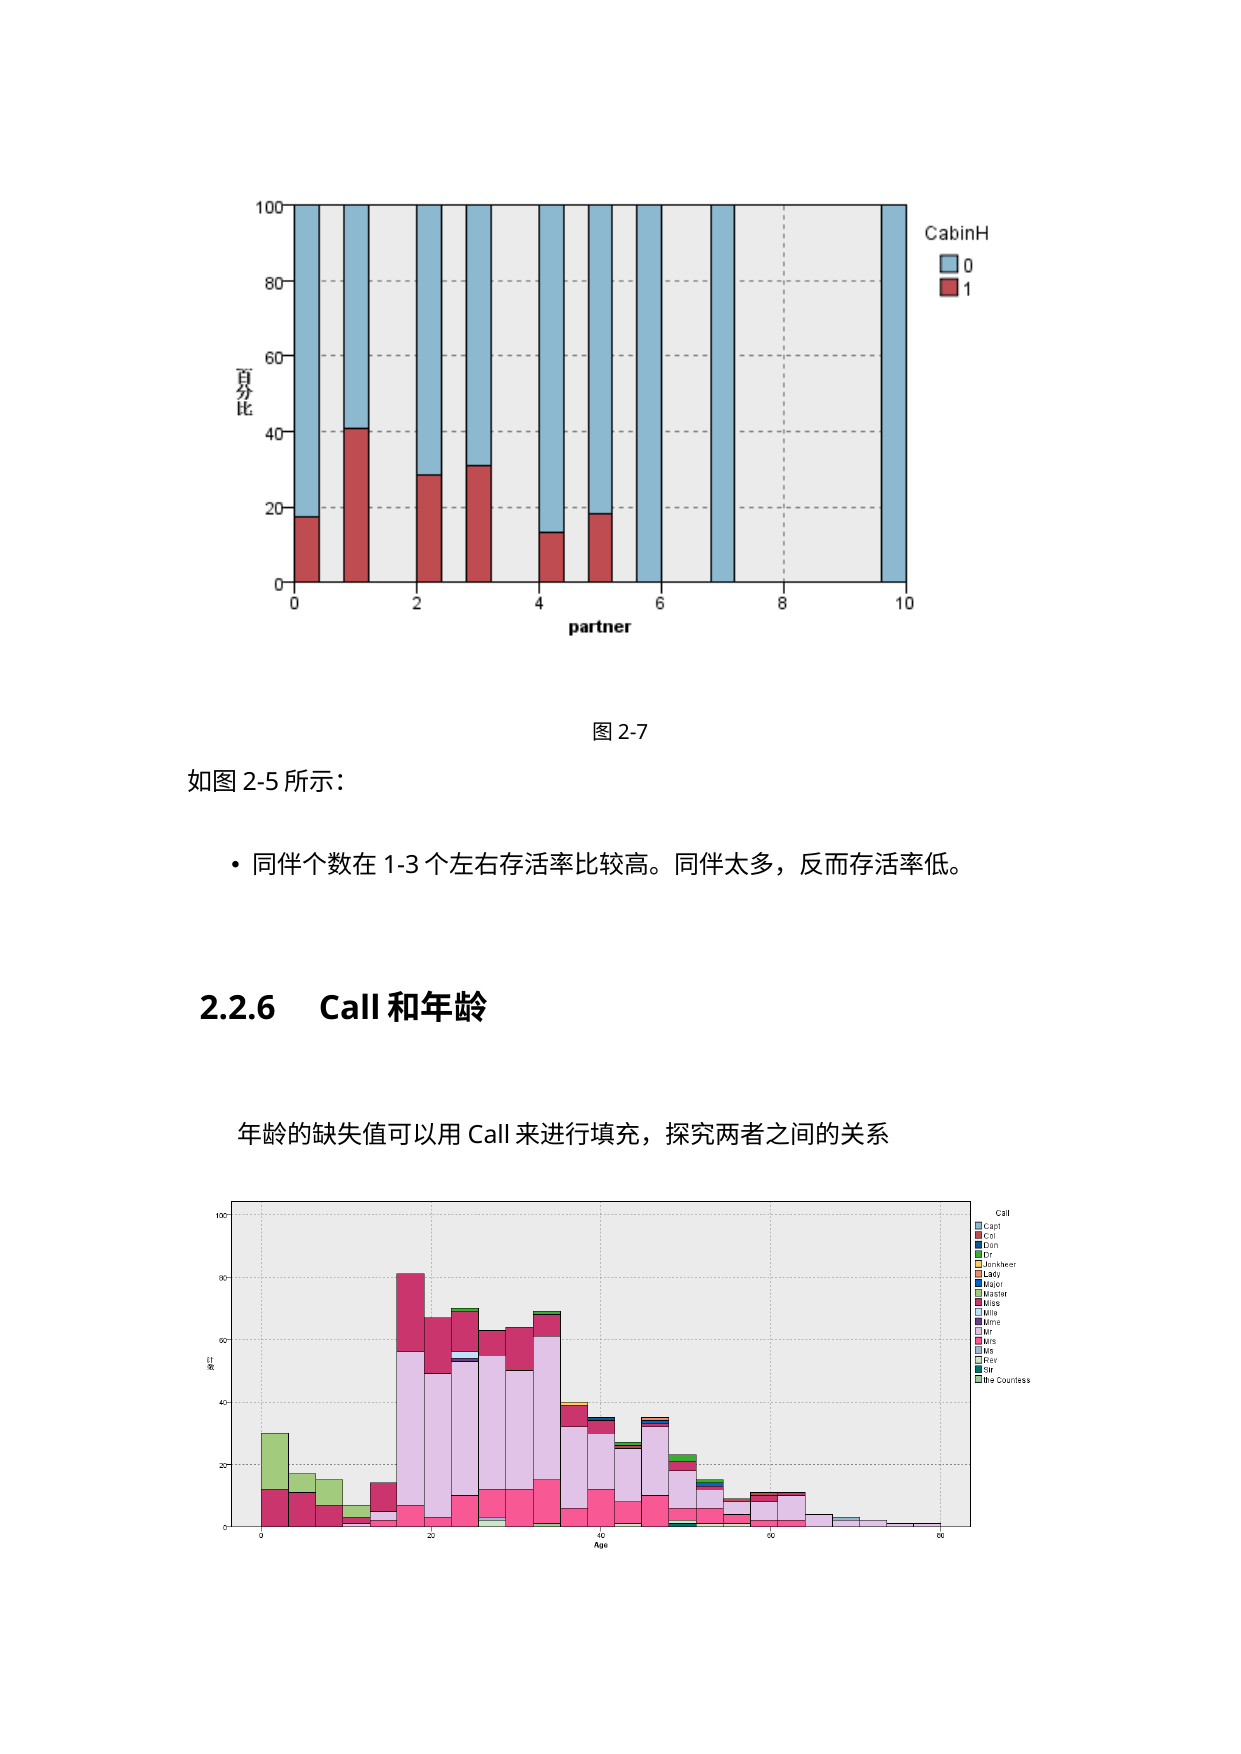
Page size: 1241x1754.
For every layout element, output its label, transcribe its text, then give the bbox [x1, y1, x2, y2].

list 同伴个数在1-3个左右存活率比较高。同伴太多，反而存活率低。 [231, 830, 1053, 895]
picture [187, 1183, 1053, 1568]
text 年龄的缺失值可以用Call来进行填充，探究两者之间的关系 [187, 1100, 1053, 1165]
text 如图2-5所示： [187, 747, 1053, 812]
subtitle Call和年龄 [199, 973, 1053, 1038]
picture [187, 162, 1053, 684]
